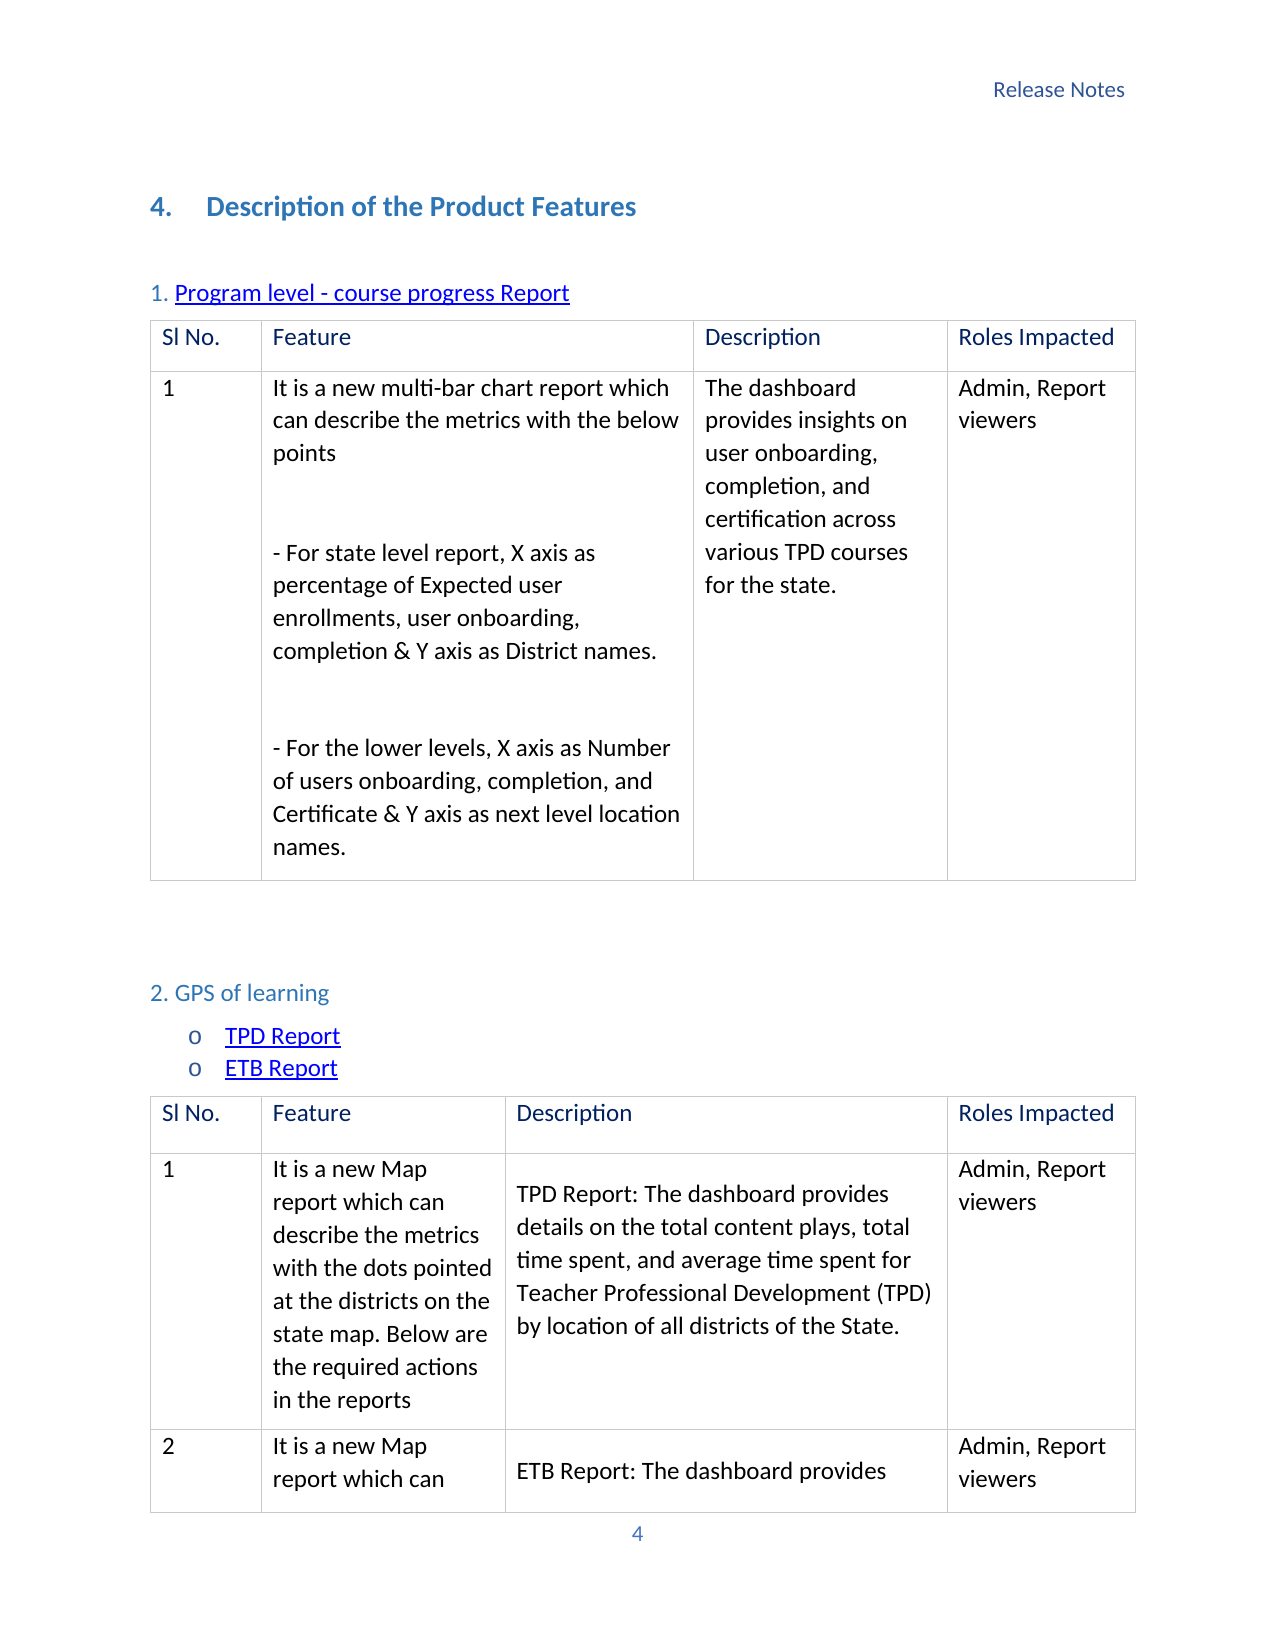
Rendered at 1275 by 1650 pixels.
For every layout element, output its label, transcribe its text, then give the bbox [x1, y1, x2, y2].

table_cell It is a new multi-bar chart report which can describe the metrics with the below points - For state level report, X axis as percentage of Expected user enrollments, user onboarding, completion & Y axis as District names. - For the lower levels, X axis as Number of users onboarding, completion, and Certificate & Y axis as next level location names. [262, 372, 693, 880]
table_header Roles Impacted [948, 321, 1135, 371]
table_header Description [506, 1097, 947, 1152]
table_header Feature [262, 1097, 505, 1152]
table_cell 1 [151, 1154, 261, 1429]
table_header Sl No. [151, 1097, 261, 1152]
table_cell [948, 1430, 1135, 1512]
text 1. Program level - course progress Report [150, 277, 1125, 308]
table_header Roles Impacted [948, 1097, 1135, 1152]
table_cell 2 [151, 1430, 261, 1512]
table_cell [262, 1430, 505, 1512]
table_cell Admin, Report viewers [948, 1154, 1135, 1429]
table_cell The dashboard provides insights on user onboarding, completion, and certification across various TPD courses for the state. [694, 372, 947, 880]
list TPD Report [187, 1020, 1125, 1052]
text 2. GPS of learning [150, 977, 1125, 1008]
table_header Description [694, 321, 947, 371]
list Description of the Product Features [150, 188, 1125, 224]
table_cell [506, 1430, 947, 1512]
table_cell TPD Report: The dashboard provides details on the total content plays, total time spent, and average time spent for Teacher Professional Development (TPD) by location of all districts of the State. [506, 1154, 947, 1429]
table_cell 1 [151, 372, 261, 880]
table_cell Admin, Report viewers [948, 372, 1135, 880]
table_header Sl No. [151, 321, 261, 371]
table_header Feature [262, 321, 693, 371]
list ETB Report [187, 1052, 1125, 1084]
